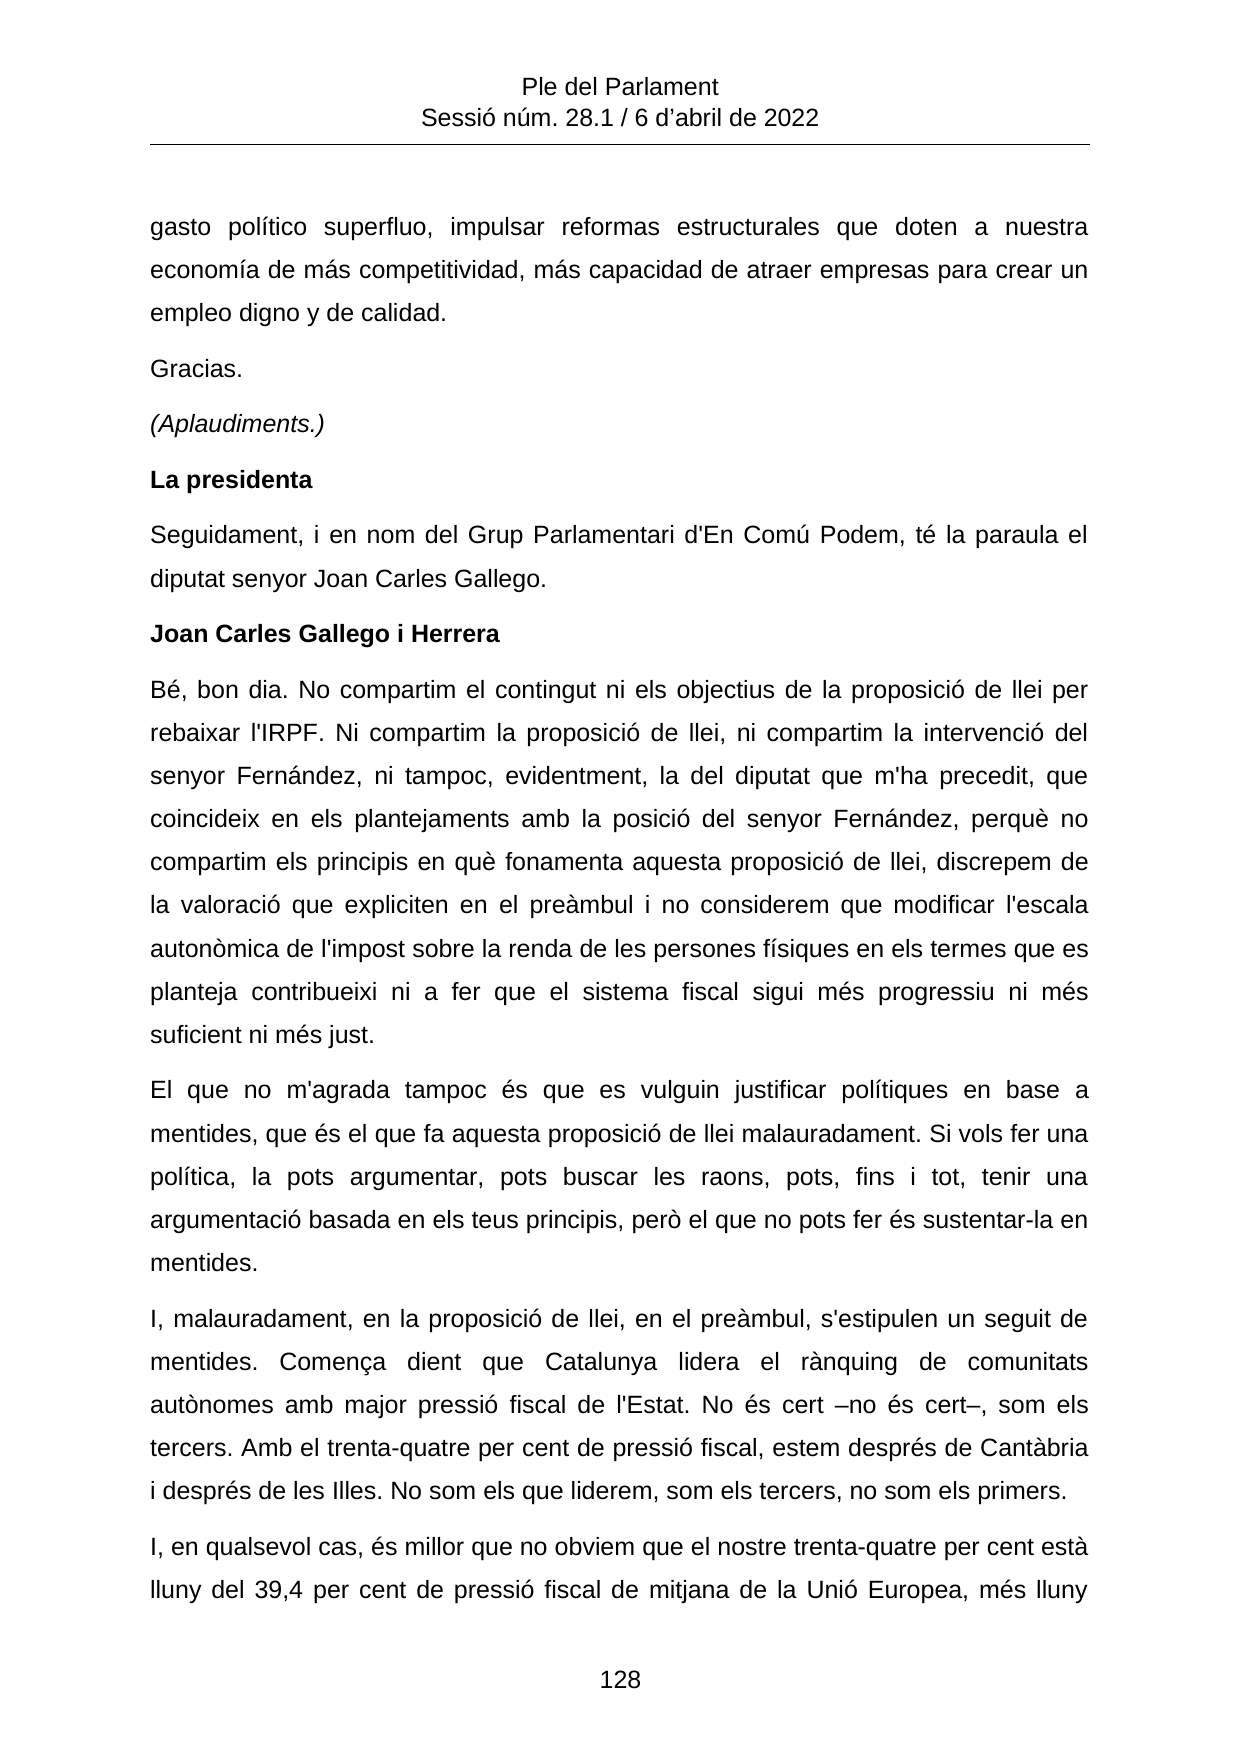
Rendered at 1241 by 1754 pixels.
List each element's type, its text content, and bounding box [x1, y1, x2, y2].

text Seguidament, i en nom del Grup Parlamentari d'En Comú Podem, té la paraula el diputat senyor Joan Carles Gallego. [150, 521, 1090, 592]
text Gracias. [150, 354, 1090, 382]
text Bé, bon dia. No compartim el contingut ni els objectius de la proposició de llei per rebaixar l'IRPF. Ni compartim la proposició de llei, ni compartim la intervenció del senyor Fernández, ni tampoc, evidentment, la del diputat que m'ha precedit, que coincideix en els plantejaments amb la posició del senyor Fernández, perquè no compartim els principis en què fonamenta aquesta proposició de llei, discrepem de la valoració que expliciten en el preàmbul i no considerem que modificar l'escala autonòmica de l'impost sobre la renda de les persones físiques en els termes que es planteja contribueixi ni a fer que el sistema fiscal sigui més progressiu ni més suficient ni més just. [150, 675, 1090, 1049]
text I, malauradament, en la proposició de llei, en el preàmbul, s'estipulen un seguit de mentides. Comença dient que Catalunya lidera el rànquing de comunitats autònomes amb major pressió fiscal de l'Estat. No és cert –no és cert–, som els tercers. Amb el trenta-quatre per cent de pressió fiscal, estem després de Cantàbria i després de les Illes. No som els que liderem, som els tercers, no som els primers. [150, 1304, 1090, 1505]
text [150, 1532, 1090, 1604]
text (Aplaudiments.) [150, 409, 1090, 438]
text Joan Carles Gallego i Herrera [150, 619, 1090, 648]
text La presidenta [150, 465, 1090, 494]
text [150, 212, 1090, 327]
text El que no m'agrada tampoc és que es vulguin justificar polítiques en base a mentides, que és el que fa aquesta proposició de llei malauradament. Si vols fer una política, la pots argumentar, pots buscar les raons, pots, fins i tot, tenir una argumentació basada en els teus principis, però el que no pots fer és sustentar-la en mentides. [150, 1076, 1090, 1277]
